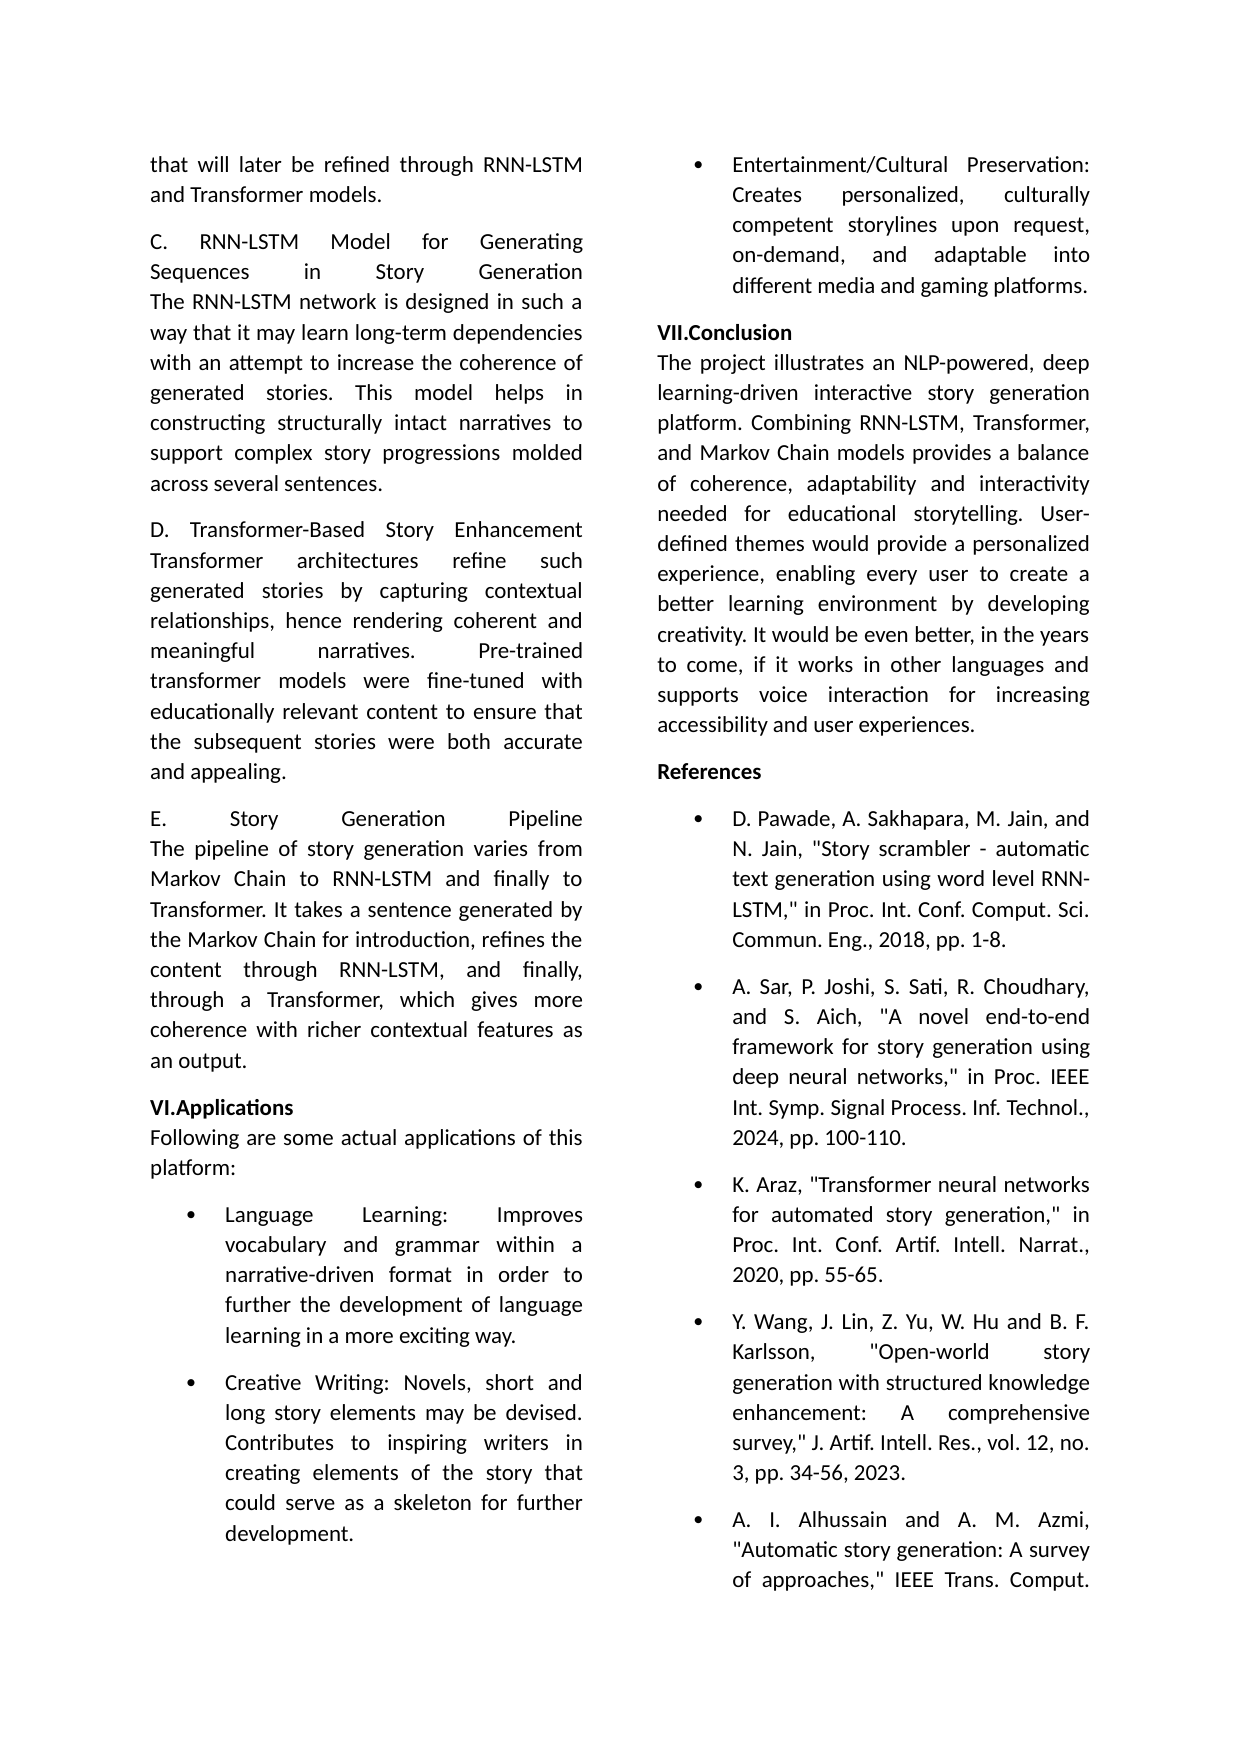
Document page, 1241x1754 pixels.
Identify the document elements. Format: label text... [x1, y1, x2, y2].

list Creative Writing: Novels, short and long story elements may be devised. Contributes to inspiring writers in creating elements of the story that could serve as a skeleton for further development. [187, 1368, 583, 1547]
text E. Story Generation Pipeline The pipeline of story generation varies from Markov Chain to RNN-LSTM and finally to Transformer. It takes a sentence generated by the Markov Chain for introduction, refines the content through RNN-LSTM, and finally, through a Transformer, which gives more coherence with richer contextual features as an output. [150, 804, 583, 1074]
text D. Transformer-Based Story Enhancement Transformer architectures refine such generated stories by capturing contextual relationships, hence rendering coherent and meaningful narratives. Pre-trained transformer models were fine-tuned with educationally relevant content to ensure that the subsequent stories were both accurate and appealing. [150, 516, 583, 785]
list Y. Wang, J. Lin, Z. Yu, W. Hu and B. F. Karlsson, "Open-world story generation with structured knowledge enhancement: A comprehensive survey," J. Artif. Intell. Res., vol. 12, no. 3, pp. 34-56, 2023. [694, 1307, 1090, 1486]
text References [657, 757, 1090, 785]
list D. Pawade, A. Sakhapara, M. Jain, and N. Jain, "Story scrambler - automatic text generation using word level RNN-LSTM," in Proc. Int. Conf. Comput. Sci. Commun. Eng., 2018, pp. 1-8. [694, 804, 1090, 953]
list K. Araz, "Transformer neural networks for automated story generation," in Proc. Int. Conf. Artif. Intell. Narrat., 2020, pp. 55-65. [694, 1170, 1090, 1288]
text VII.Conclusion The project illustrates an NLP-powered, deep learning-driven interactive story generation platform. Combining RNN-LSTM, Transformer, and Markov Chain models provides a balance of coherence, adaptability and interactivity needed for educational storytelling. User-defined themes would provide a personalized experience, enabling every user to create a better learning environment by developing creativity. It would be even better, in the years to come, if it works in other languages and supports voice interaction for increasing accessibility and user experiences. [657, 318, 1090, 738]
list A. Sar, P. Joshi, S. Sati, R. Choudhary, and S. Aich, "A novel end-to-end framework for story generation using deep neural networks," in Proc. IEEE Int. Symp. Signal Process. Inf. Technol., 2024, pp. 100-110. [694, 972, 1090, 1151]
list Language Learning: Improves vocabulary and grammar within a narrative-driven format in order to further the development of language learning in a more exciting way. [187, 1200, 583, 1349]
text C. RNN-LSTM Model for Generating Sequences in Story Generation The RNN-LSTM network is designed in such a way that it may learn long-term dependencies with an attempt to increase the coherence of generated stories. This model helps in constructing structurally intact narratives to support complex story progressions molded across several sentences. [150, 227, 583, 497]
text VI.Applications Following are some actual applications of this platform: [150, 1093, 583, 1181]
list Entertainment/Cultural Preservation: Creates personalized, culturally competent storylines upon request, on-demand, and adaptable into different media and gaming platforms. [694, 150, 1090, 299]
